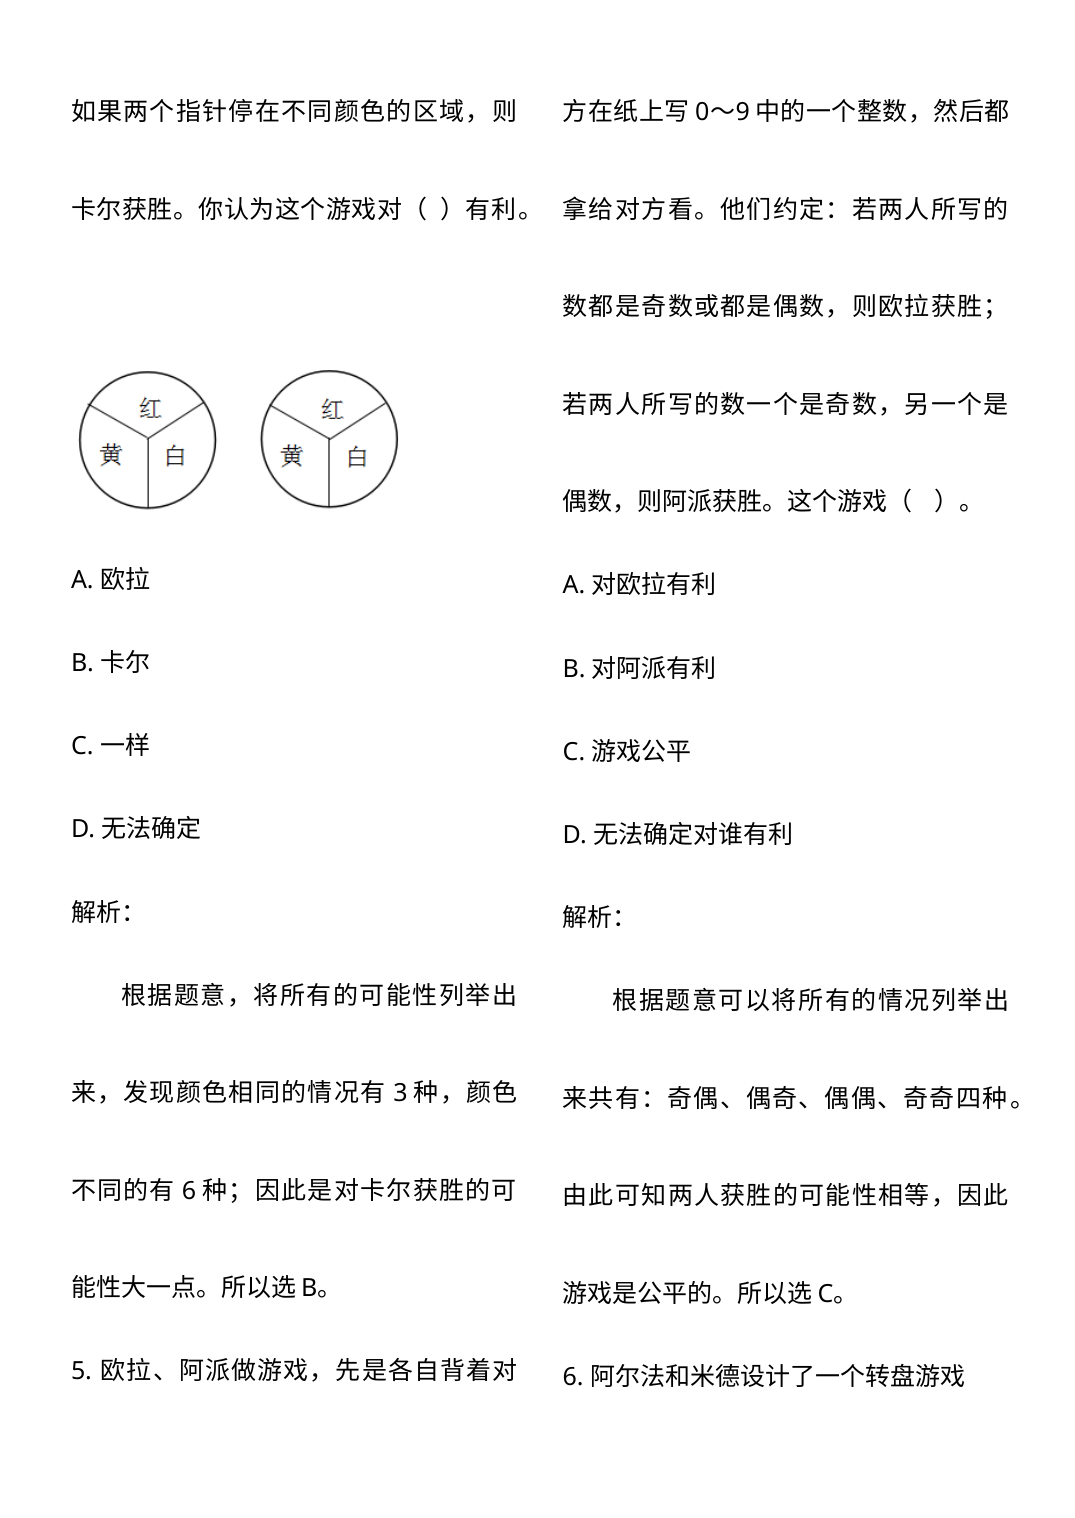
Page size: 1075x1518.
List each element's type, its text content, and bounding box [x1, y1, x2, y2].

text 6. 阿尔法和米德设计了一个转盘游戏（转盘如图），随意转动转盘，转盘停止后，若指针指向红色区域，则阿尔法赢，若指针指向绿色区域，则米德赢，这个游戏（ ）。 [562, 1342, 1010, 1407]
text 5. 欧拉、阿派做游戏，先是各自背着对方在纸上写0～9中的一个整数，然后都拿给对方看。他们约定：若两人所写的数都是奇数或都是偶数，则欧拉获胜；若两人所写的数一个是奇数，另一个是偶数，则阿派获胜。这个游戏（ ）。 [562, 77, 1010, 532]
text 解析： [71, 878, 518, 943]
text D. 无法确定 [71, 794, 518, 859]
text C. 游戏公平 [562, 717, 1010, 782]
picture [70, 370, 405, 512]
text 解析： [562, 883, 1010, 948]
text D. 无法确定对谁有利 [562, 800, 1010, 865]
list 如图所示，A、B两个转盘被平均分成了3个相等的扇形，欧拉、卡尔两人利用它来做游戏，同时转动两个转盘（指针落在分格线上不计），如果两个指针停在相同颜色区域相同，则欧拉获胜；如果两个指针停在不同颜色的区域，则卡尔获胜。你认为这个游戏对（ ）有利。 [71, 77, 518, 532]
text 根据题意，将所有的可能性列举出来，发现颜色相同的情况有3种，颜色不同的有6种；因此是对卡尔获胜的可能性大一点。所以选B。 [71, 961, 518, 1318]
text B. 卡尔 [71, 628, 518, 693]
text 根据题意可以将所有的情况列举出来共有：奇偶、偶奇、偶偶、奇奇四种。由此可知两人获胜的可能性相等，因此游戏是公平的。所以选C。 [562, 966, 1010, 1324]
text B. 对阿派有利 [562, 634, 1010, 699]
text 5. 欧拉、阿派做游戏，先是各自背着对方在纸上写0～9中的一个整数，然后都拿给对方看。他们约定：若两人所写的数都是奇数或都是偶数，则欧拉获胜；若两人所写的数一个是奇数，另一个是偶数，则阿派获胜。这个游戏（ ）。 [71, 1336, 518, 1401]
text A. 对欧拉有利 [562, 551, 1010, 616]
text C. 一样 [71, 711, 518, 776]
text A. 欧拉 [71, 545, 518, 610]
